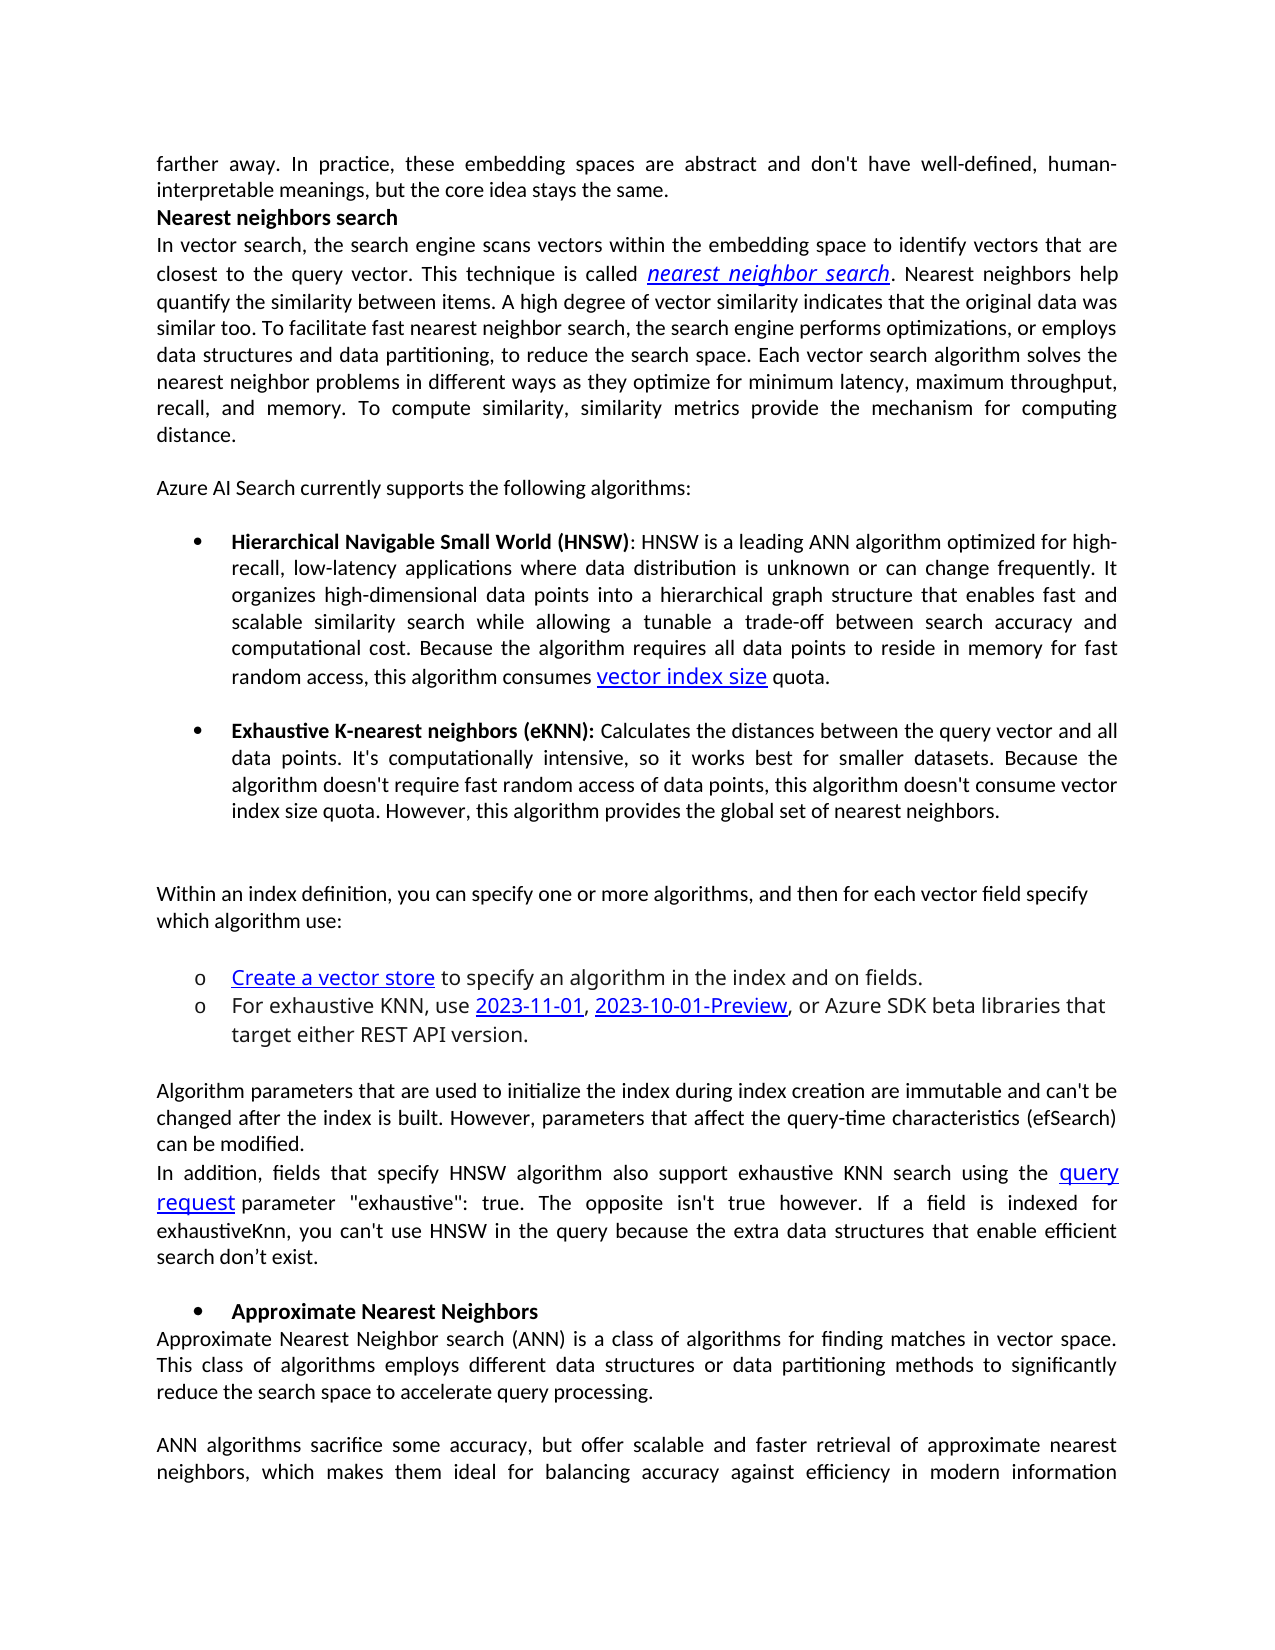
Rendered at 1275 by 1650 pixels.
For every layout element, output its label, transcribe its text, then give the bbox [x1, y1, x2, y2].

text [156, 1432, 1118, 1485]
list Exhaustive K-nearest neighbors (eKNN): Calculates the distances between the query vector and all data points. It's computationally intensive, so it works best for smaller datasets. Because the algorithm doesn't require fast random access of data points, this algorithm doesn't consume vector index size quota. However, this algorithm provides the global set of nearest neighbors. [194, 718, 1118, 824]
text Approximate Nearest Neighbor search (ANN) is a class of algorithms for finding matches in vector space. This class of algorithms employs different data structures or data partitioning methods to significantly reduce the search space to accelerate query processing. [156, 1325, 1118, 1405]
list Approximate Nearest Neighbors [194, 1297, 1118, 1325]
text Azure AI Search currently supports the following algorithms: [156, 474, 1118, 501]
list Create a vector store to specify an algorithm in the index and on fields. [194, 963, 1118, 991]
text Nearest neighbors search [156, 203, 1118, 231]
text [156, 150, 1118, 203]
list For exhaustive KNN, use 2023-11-01, 2023-10-01-Preview, or Azure SDK beta libraries that target either REST API version. [194, 991, 1118, 1048]
list Hierarchical Navigable Small World (HNSW): HNSW is a leading ANN algorithm optimized for high-recall, low-latency applications where data distribution is unknown or can change frequently. It organizes high-dimensional data points into a hierarchical graph structure that enables fast and scalable similarity search while allowing a tunable a trade-off between search accuracy and computational cost. Because the algorithm requires all data points to reside in memory for fast random access, this algorithm consumes vector index size quota. [194, 528, 1118, 691]
text Within an index definition, you can specify one or more algorithms, and then for each vector field specify which algorithm use: [156, 880, 1118, 933]
text Algorithm parameters that are used to initialize the index during index creation are immutable and can't be changed after the index is built. However, parameters that affect the query-time characteristics (efSearch) can be modified. [156, 1077, 1118, 1157]
text In vector search, the search engine scans vectors within the embedding space to identify vectors that are closest to the query vector. This technique is called nearest neighbor search. Nearest neighbors help quantify the similarity between items. A high degree of vector similarity indicates that the original data was similar too. To facilitate fast nearest neighbor search, the search engine performs optimizations, or employs data structures and data partitioning, to reduce the search space. Each vector search algorithm solves the nearest neighbor problems in different ways as they optimize for minimum latency, maximum throughput, recall, and memory. To compute similarity, similarity metrics provide the mechanism for computing distance. [156, 231, 1118, 448]
text In addition, fields that specify HNSW algorithm also support exhaustive KNN search using the query request parameter "exhaustive": true. The opposite isn't true however. If a field is indexed for exhaustiveKnn, you can't use HNSW in the query because the extra data structures that enable efficient search don’t exist. [156, 1157, 1118, 1270]
